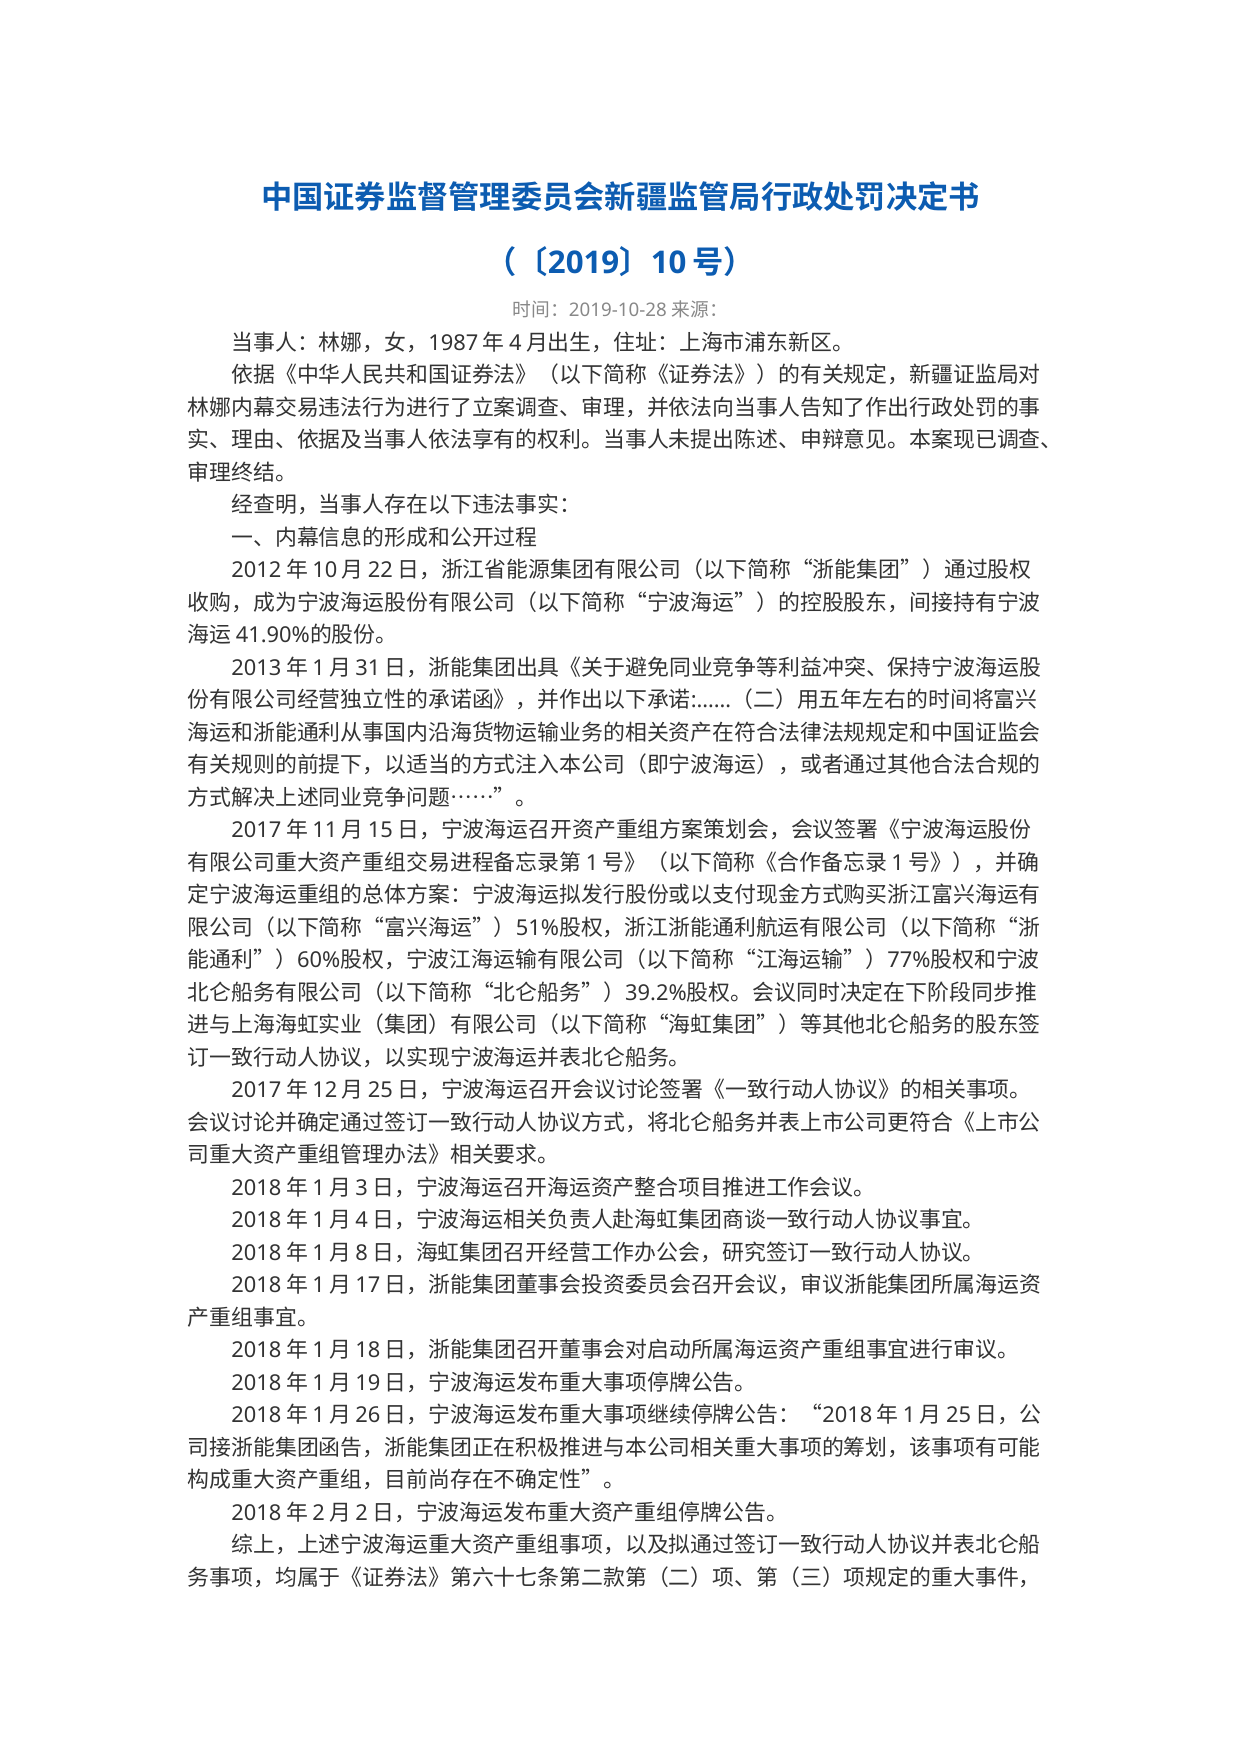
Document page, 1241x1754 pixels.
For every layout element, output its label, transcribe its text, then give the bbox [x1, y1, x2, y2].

text 2018年1月3日，宁波海运召开海运资产整合项目推进工作会议。 [187, 1169, 1053, 1202]
text 一、内幕信息的形成和公开过程 [187, 519, 1053, 552]
text 2018年1月4日，宁波海运相关负责人赴海虹集团商谈一致行动人协议事宜。 [187, 1202, 1053, 1234]
text 2018年1月19日，宁波海运发布重大事项停牌公告。 [187, 1364, 1053, 1397]
text 经查明，当事人存在以下违法事实： [187, 487, 1053, 519]
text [187, 1527, 1053, 1592]
text 2018年1月18日，浙能集团召开董事会对启动所属海运资产重组事宜进行审议。 [187, 1332, 1053, 1364]
text 时间：2019-10-28 来源： [187, 292, 1053, 324]
text 当事人：林娜，女，1987年4月出生，住址：上海市浦东新区。 [187, 324, 1053, 357]
text 2018年1月17日，浙能集团董事会投资委员会召开会议，审议浙能集团所属海运资产重组事宜。 [187, 1267, 1053, 1332]
text 2017年11月15日，宁波海运召开资产重组方案策划会，会议签署《宁波海运股份有限公司重大资产重组交易进程备忘录第1号》（以下简称《合作备忘录1号》），并确定宁波海运重组的总体方案：宁波海运拟发行股份或以支付现金方式购买浙江富兴海运有限公司（以下简称“富兴海运”）51%股权，浙江浙能通利航运有限公司（以下简称“浙能通利”）60%股权，宁波江海运输有限公司（以下简称“江海运输”）77%股权和宁波北仑船务有限公司（以下简称“北仑船务”）39.2%股权。会议同时决定在下阶段同步推进与上海海虹实业（集团）有限公司（以下简称“海虹集团”）等其他北仑船务的股东签订一致行动人协议，以实现宁波海运并表北仑船务。 [187, 812, 1053, 1072]
text 2018年2月2日，宁波海运发布重大资产重组停牌公告。 [187, 1494, 1053, 1527]
text 2017年12月25日，宁波海运召开会议讨论签署《一致行动人协议》的相关事项。会议讨论并确定通过签订一致行动人协议方式，将北仑船务并表上市公司更符合《上市公司重大资产重组管理办法》相关要求。 [187, 1072, 1053, 1169]
text 2013年1月31日，浙能集团出具《关于避免同业竞争等利益冲突、保持宁波海运股份有限公司经营独立性的承诺函》，并作出以下承诺:……（二）用五年左右的时间将富兴海运和浙能通利从事国内沿海货物运输业务的相关资产在符合法律法规规定和中国证监会有关规则的前提下，以适当的方式注入本公司（即宁波海运），或者通过其他合法合规的方式解决上述同业竞争问题……”。 [187, 649, 1053, 812]
text 中国证券监督管理委员会新疆监管局行政处罚决定书（〔2019〕10号） [187, 162, 1053, 292]
text 2018年1月8日，海虹集团召开经营工作办公会，研究签订一致行动人协议。 [187, 1234, 1053, 1267]
text 2012年10月22日，浙江省能源集团有限公司（以下简称“浙能集团”）通过股权收购，成为宁波海运股份有限公司（以下简称“宁波海运”）的控股股东，间接持有宁波海运41.90%的股份。 [187, 552, 1053, 649]
text 依据《中华人民共和国证券法》（以下简称《证券法》）的有关规定，新疆证监局对林娜内幕交易违法行为进行了立案调查、审理，并依法向当事人告知了作出行政处罚的事实、理由、依据及当事人依法享有的权利。当事人未提出陈述、申辩意见。本案现已调查、审理终结。 [187, 357, 1053, 487]
text 2018年1月26日，宁波海运发布重大事项继续停牌公告：“2018年1月25日，公司接浙能集团函告，浙能集团正在积极推进与本公司相关重大事项的筹划，该事项有可能构成重大资产重组，目前尚存在不确定性”。 [187, 1397, 1053, 1494]
